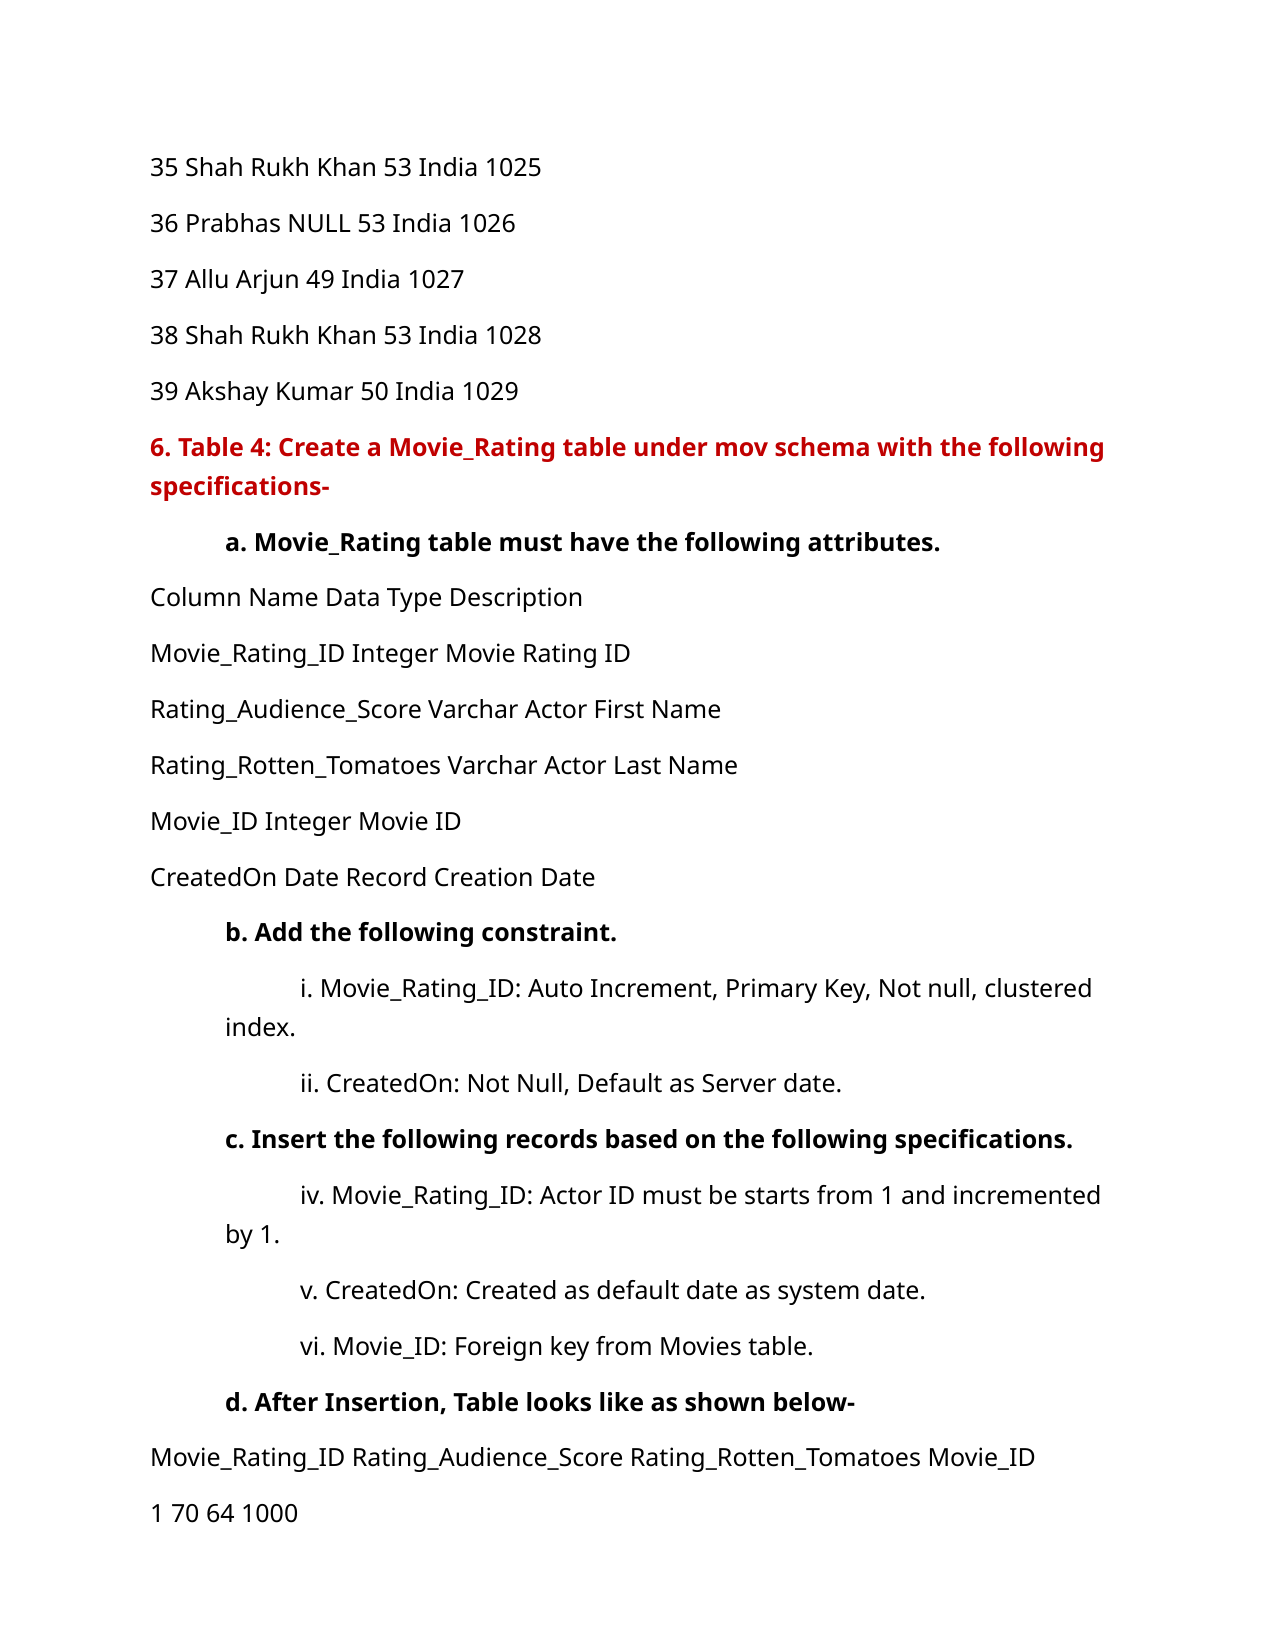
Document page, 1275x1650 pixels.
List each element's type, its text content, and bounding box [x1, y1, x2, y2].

text Movie_Rating_ID Integer Movie Rating ID [150, 636, 1125, 670]
text v. CreatedOn: Created as default date as system date. [225, 1272, 1125, 1307]
text i. Movie_Rating_ID: Auto Increment, Primary Key, Not null, clustered index. [225, 971, 1125, 1044]
text Movie_Rating_ID Rating_Audience_Score Rating_Rotten_Tomatoes Movie_ID [150, 1440, 1125, 1474]
text CreatedOn Date Record Creation Date [150, 859, 1125, 893]
text a. Movie_Rating table must have the following attributes. [150, 524, 1125, 558]
text 6. Table 4: Create a Movie_Rating table under mov schema with the following specifications- [150, 429, 1125, 502]
text Rating_Audience_Score Varchar Actor First Name [150, 692, 1125, 726]
text c. Insert the following records based on the following specifications. [150, 1122, 1125, 1156]
text 39 Akshay Kumar 50 India 1029 [150, 373, 1125, 407]
text Movie_ID Integer Movie ID [150, 803, 1125, 837]
text vi. Movie_ID: Foreign key from Movies table. [225, 1328, 1125, 1362]
text Column Name Data Type Description [150, 580, 1125, 614]
text 1 70 64 1000 [150, 1496, 1125, 1530]
text 36 Prabhas NULL 53 India 1026 [150, 206, 1125, 240]
text ii. CreatedOn: Not Null, Default as Server date. [225, 1066, 1125, 1100]
text 38 Shah Rukh Khan 53 India 1028 [150, 317, 1125, 352]
text iv. Movie_Rating_ID: Actor ID must be starts from 1 and incremented by 1. [225, 1177, 1125, 1251]
text d. After Insertion, Table looks like as shown below- [150, 1384, 1125, 1418]
text Rating_Rotten_Tomatoes Varchar Actor Last Name [150, 747, 1125, 782]
text 37 Allu Arjun 49 India 1027 [150, 262, 1125, 296]
text b. Add the following constraint. [150, 915, 1125, 949]
text 35 Shah Rukh Khan 53 India 1025 [150, 150, 1125, 184]
